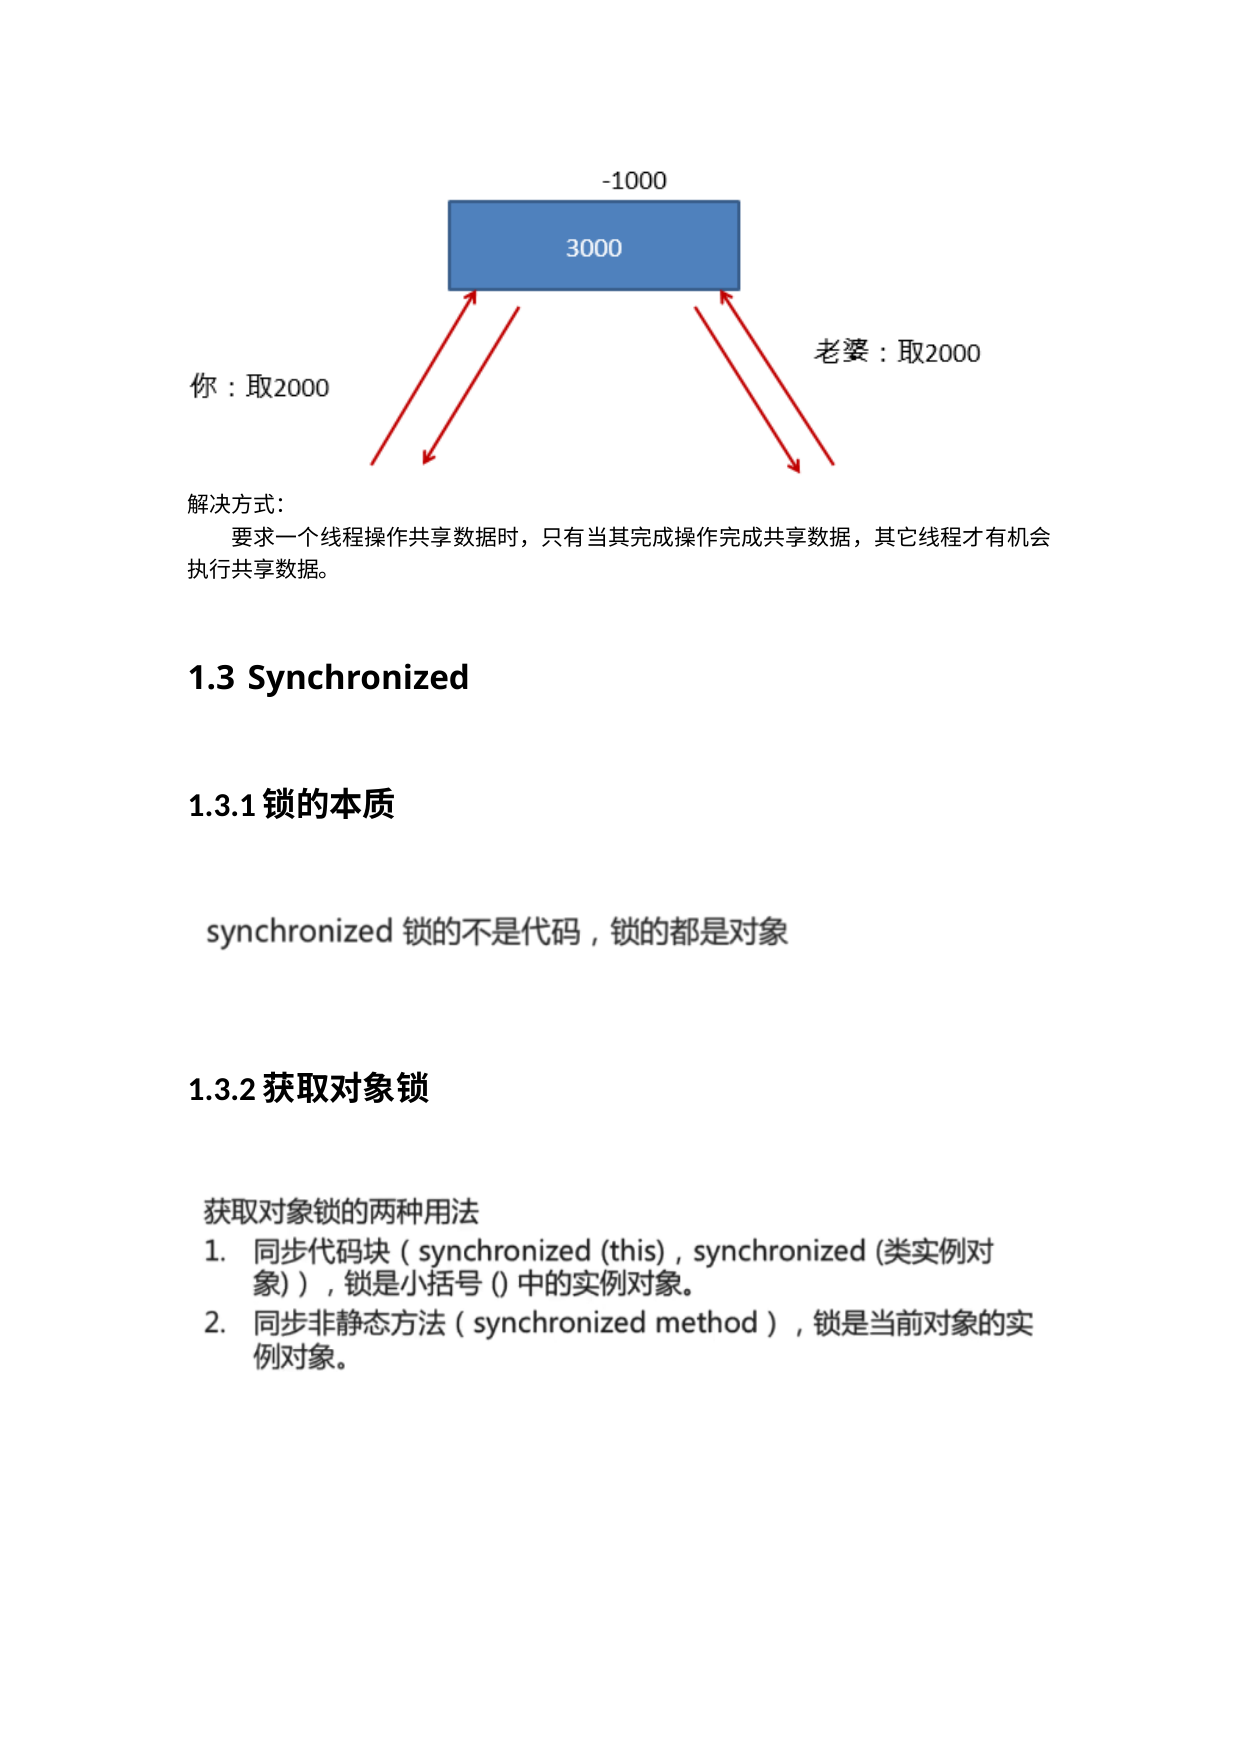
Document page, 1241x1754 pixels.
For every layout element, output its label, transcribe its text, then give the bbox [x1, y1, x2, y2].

picture [187, 1180, 1053, 1384]
subtitle 锁的本质 [187, 769, 1053, 834]
picture [187, 896, 799, 963]
picture [187, 162, 994, 483]
text 要求一个线程操作共享数据时，只有当其完成操作完成共享数据，其它线程才有机会执行共享数据。 [187, 519, 1053, 584]
subtitle Synchronized [187, 644, 1053, 709]
text 解决方式： [187, 487, 1053, 519]
subtitle 获取对象锁 [187, 1053, 1053, 1118]
